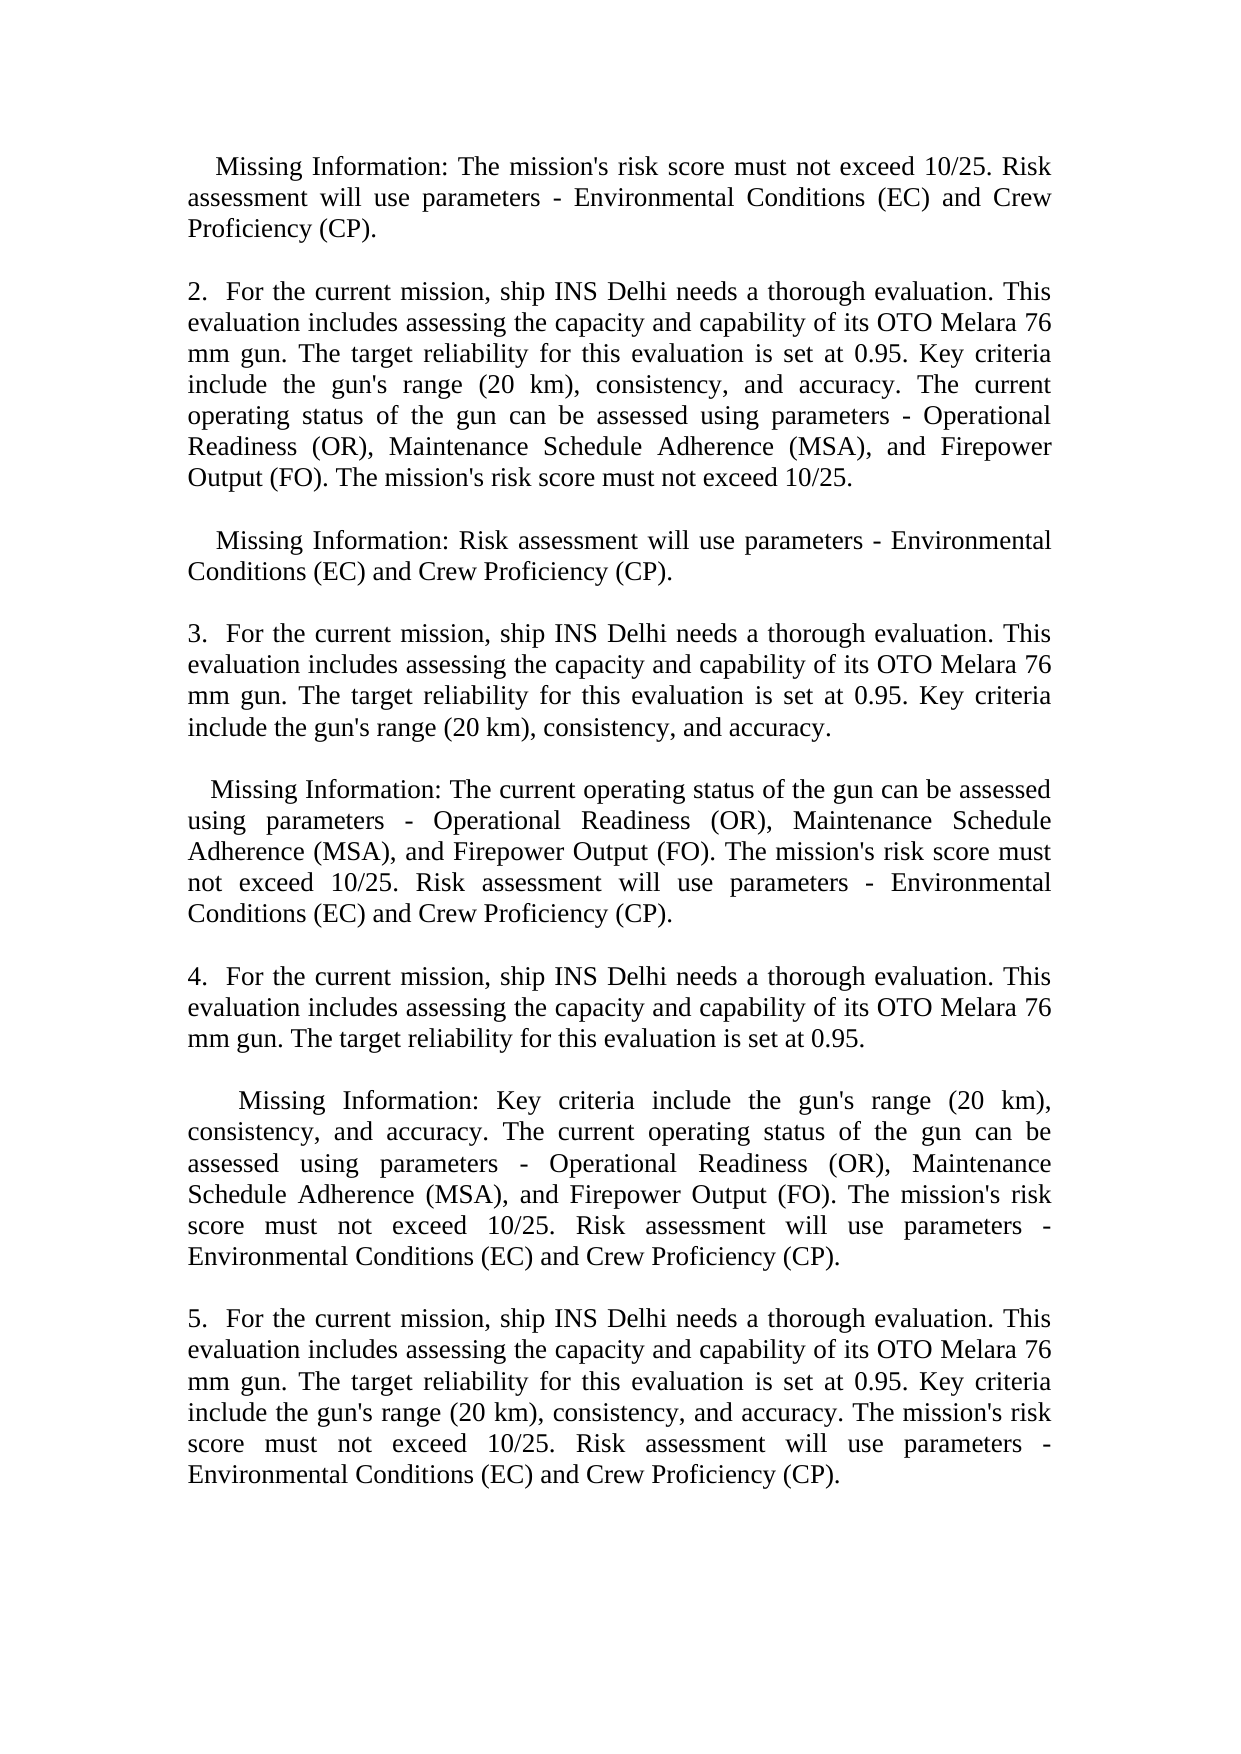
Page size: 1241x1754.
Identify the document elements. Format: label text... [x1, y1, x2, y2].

text 4. For the current mission, ship INS Delhi needs a thorough evaluation. This evaluation includes assessing the capacity and capability of its OTO Melara 76 mm gun. The target reliability for this evaluation is set at 0.95. [187, 960, 1053, 1053]
text Missing Information: Key criteria include the gun's range (20 km), consistency, and accuracy. The current operating status of the gun can be assessed using parameters - Operational Readiness (OR), Maintenance Schedule Adherence (MSA), and Firepower Output (FO). The mission's risk score must not exceed 10/25. Risk assessment will use parameters - Environmental Conditions (EC) and Crew Proficiency (CP). [187, 1084, 1053, 1271]
text Missing Information: The current operating status of the gun can be assessed using parameters - Operational Readiness (OR), Maintenance Schedule Adherence (MSA), and Firepower Output (FO). The mission's risk score must not exceed 10/25. Risk assessment will use parameters - Environmental Conditions (EC) and Crew Proficiency (CP). [187, 773, 1053, 929]
text Missing Information: The mission's risk score must not exceed 10/25. Risk assessment will use parameters - Environmental Conditions (EC) and Crew Proficiency (CP). [187, 150, 1053, 243]
text 2. For the current mission, ship INS Delhi needs a thorough evaluation. This evaluation includes assessing the capacity and capability of its OTO Melara 76 mm gun. The target reliability for this evaluation is set at 0.95. Key criteria include the gun's range (20 km), consistency, and accuracy. The current operating status of the gun can be assessed using parameters - Operational Readiness (OR), Maintenance Schedule Adherence (MSA), and Firepower Output (FO). The mission's risk score must not exceed 10/25. [187, 274, 1053, 493]
text Missing Information: Risk assessment will use parameters - Environmental Conditions (EC) and Crew Proficiency (CP). [187, 524, 1053, 586]
text 5. For the current mission, ship INS Delhi needs a thorough evaluation. This evaluation includes assessing the capacity and capability of its OTO Melara 76 mm gun. The target reliability for this evaluation is set at 0.95. Key criteria include the gun's range (20 km), consistency, and accuracy. The mission's risk score must not exceed 10/25. Risk assessment will use parameters - Environmental Conditions (EC) and Crew Proficiency (CP). [187, 1302, 1053, 1489]
text 3. For the current mission, ship INS Delhi needs a thorough evaluation. This evaluation includes assessing the capacity and capability of its OTO Melara 76 mm gun. The target reliability for this evaluation is set at 0.95. Key criteria include the gun's range (20 km), consistency, and accuracy. [187, 617, 1053, 742]
